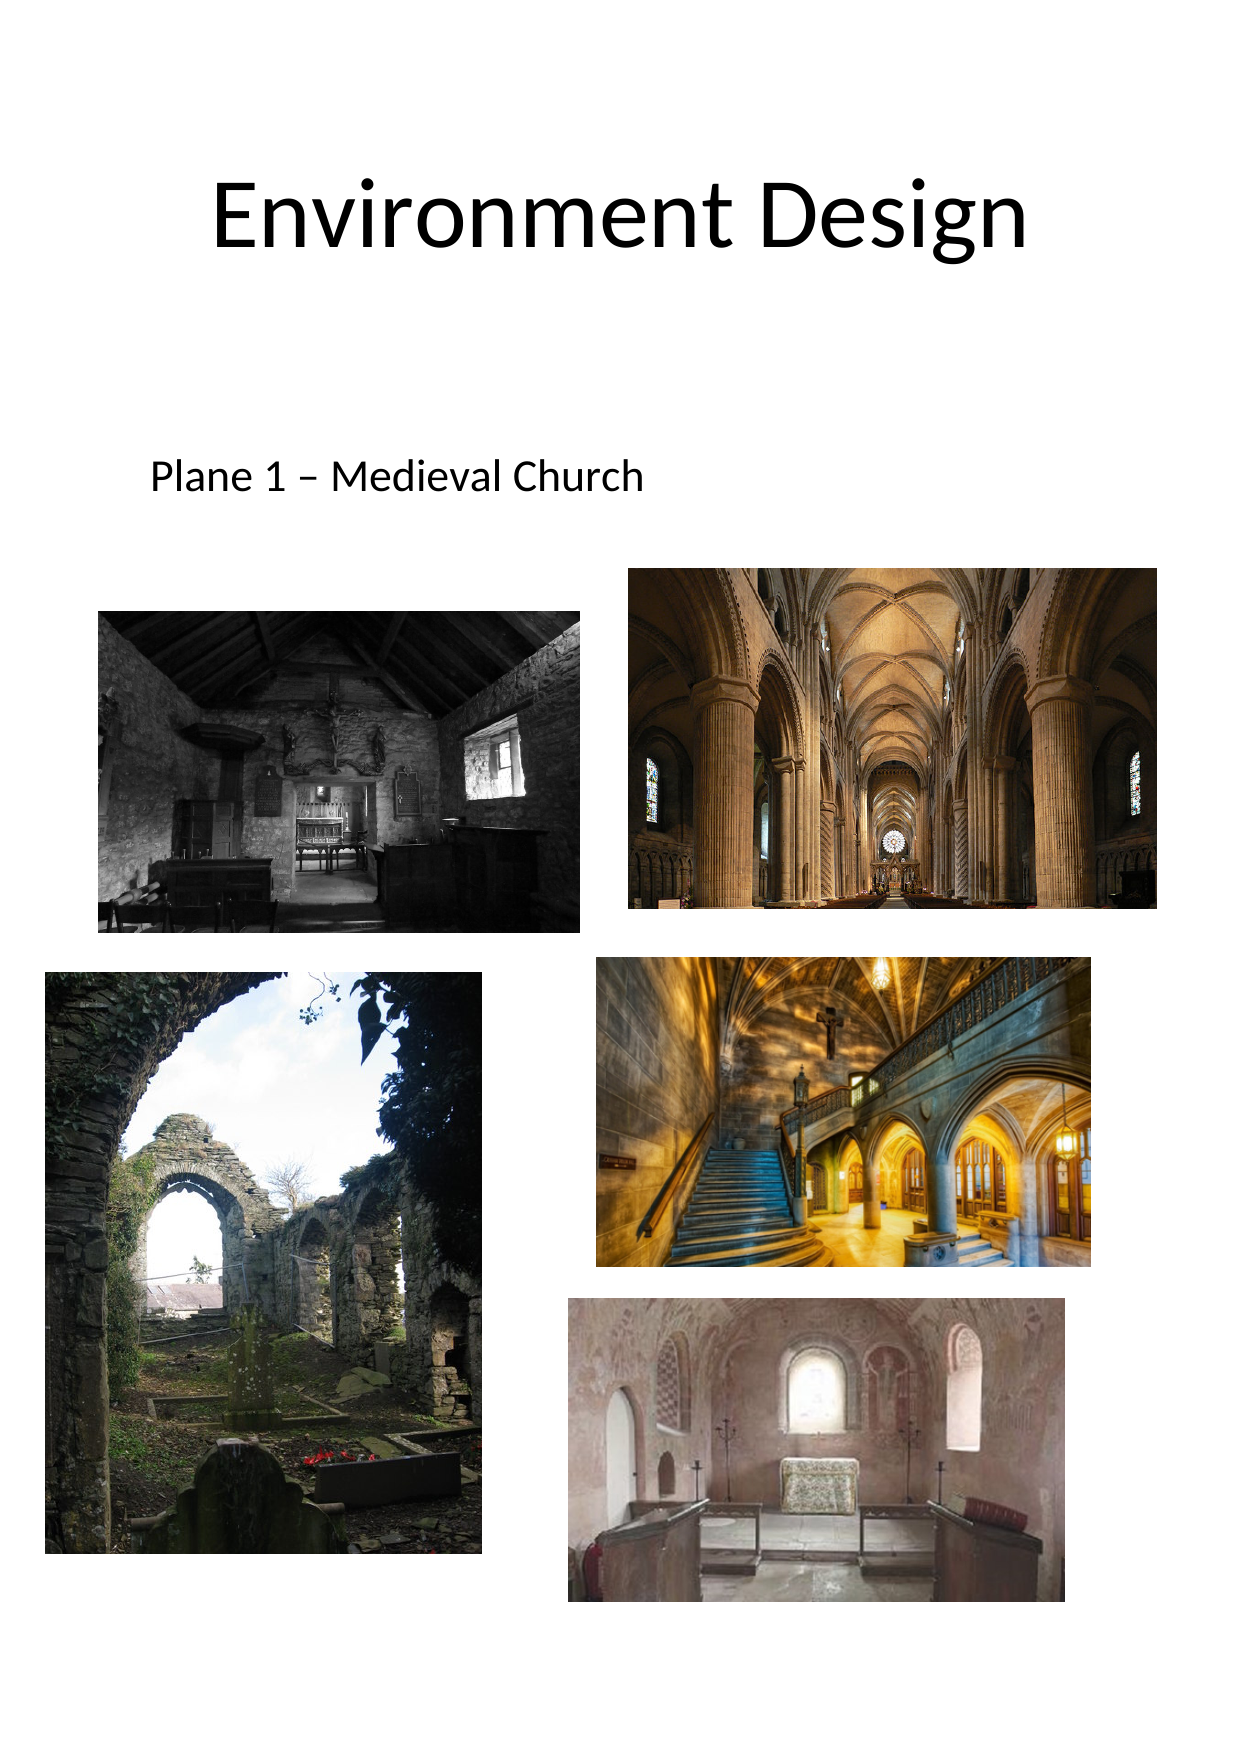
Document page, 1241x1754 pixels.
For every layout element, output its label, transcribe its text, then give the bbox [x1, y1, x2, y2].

picture [45, 972, 482, 1554]
text Environment Design [150, 150, 1090, 272]
picture [568, 1298, 1065, 1602]
picture [596, 957, 1091, 1267]
picture [628, 568, 1157, 909]
text Plane 1 – Medieval Church [150, 447, 1090, 503]
picture [98, 611, 580, 933]
